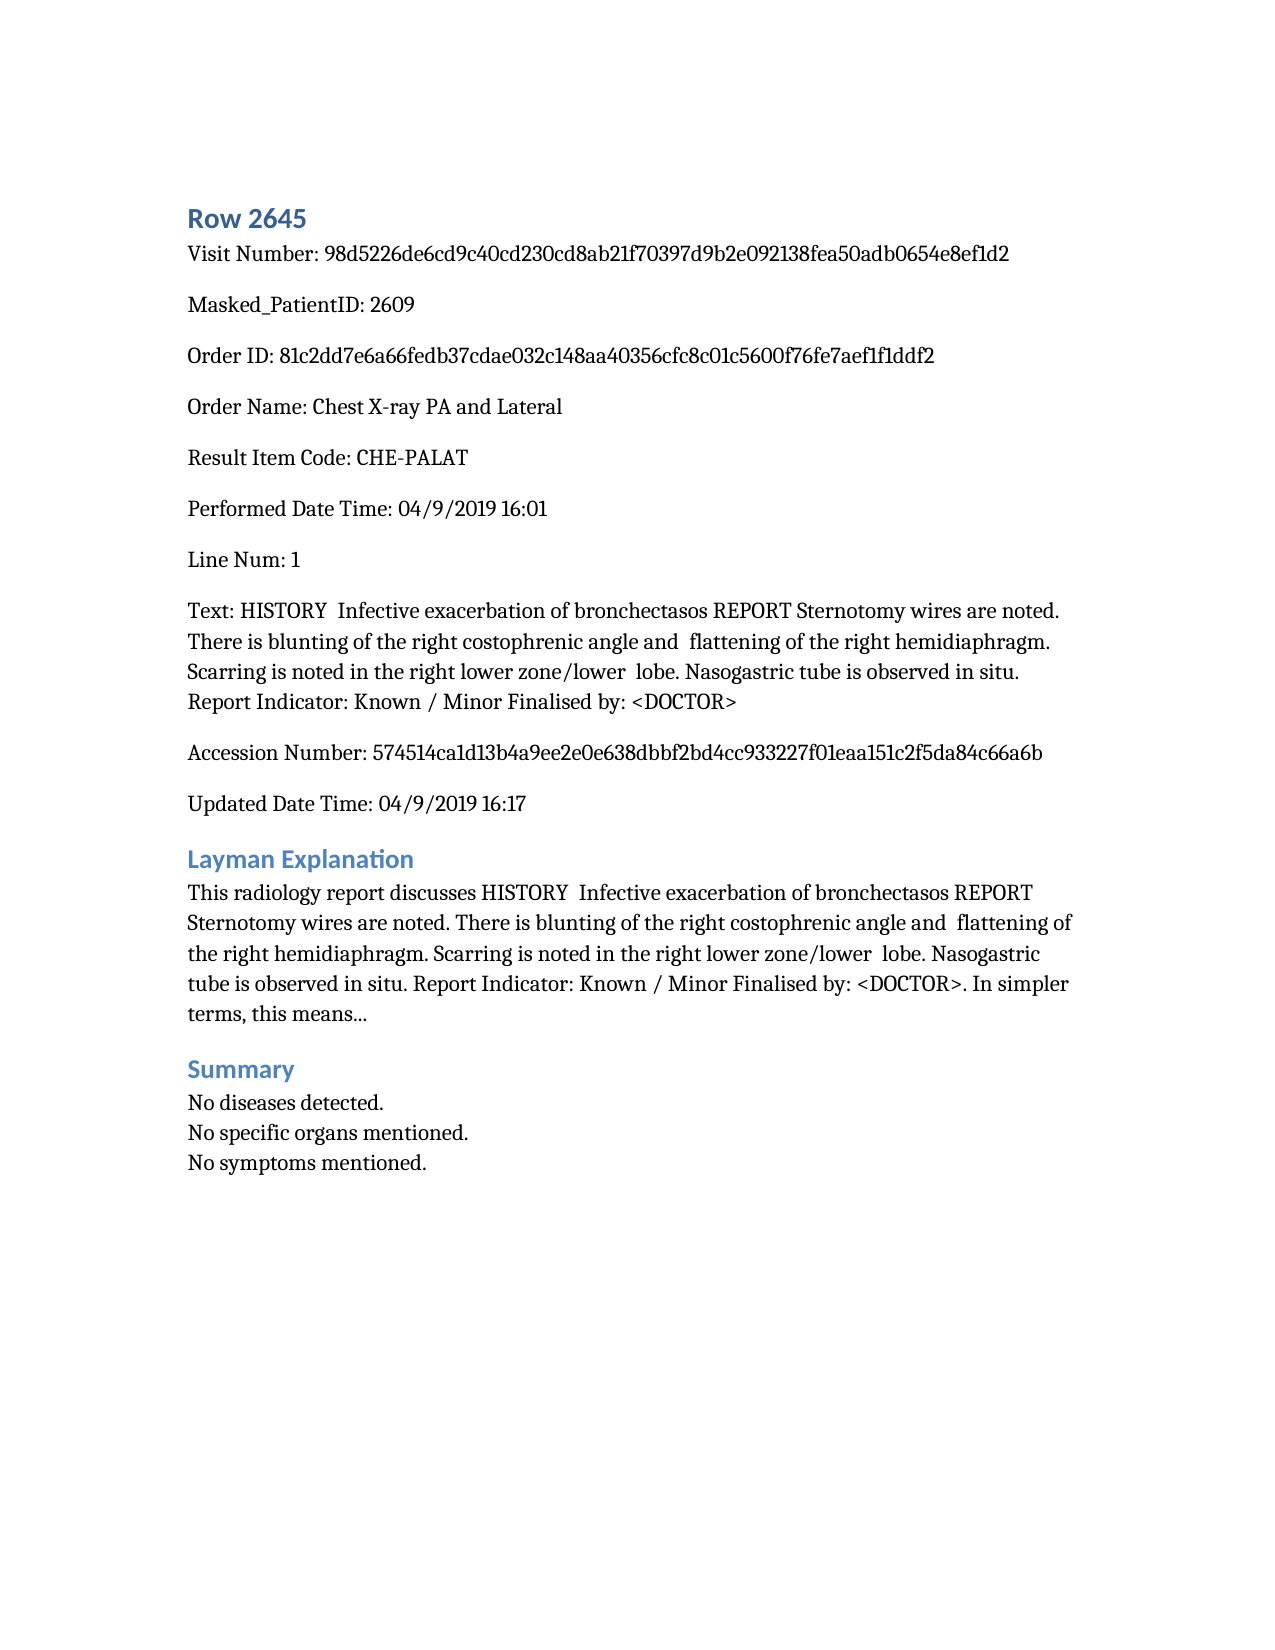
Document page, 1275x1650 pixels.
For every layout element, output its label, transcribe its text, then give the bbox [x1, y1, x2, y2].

text Accession Number: 574514ca1d13b4a9ee2e0e638dbbf2bd4cc933227f01eaa151c2f5da84c66a6b [187, 740, 1087, 766]
text Order Name: Chest X-ray PA and Lateral [187, 394, 1087, 420]
subtitle Summary [187, 1052, 1087, 1085]
text No diseases detected. No specific organs mentioned. No symptoms mentioned. [187, 1090, 1087, 1176]
subtitle Layman Explanation [187, 842, 1087, 875]
text Updated Date Time: 04/9/2019 16:17 [187, 791, 1087, 817]
text Order ID: 81c2dd7e6a66fedb37cdae032c148aa40356cfc8c01c5600f76fe7aef1f1ddf2 [187, 343, 1087, 369]
text Masked_PatientID: 2609 [187, 292, 1087, 318]
text Text: HISTORY Infective exacerbation of bronchectasos REPORT Sternotomy wires are noted. There is blunting of the right costophrenic angle and flattening of the right hemidiaphragm. Scarring is noted in the right lower zone/lower lobe. Nasogastric tube is observed in situ. Report Indicator: Known / Minor Finalised by: <DOCTOR> [187, 598, 1087, 715]
text Line Num: 1 [187, 547, 1087, 573]
text This radiology report discusses HISTORY Infective exacerbation of bronchectasos REPORT Sternotomy wires are noted. There is blunting of the right costophrenic angle and flattening of the right hemidiaphragm. Scarring is noted in the right lower zone/lower lobe. Nasogastric tube is observed in situ. Report Indicator: Known / Minor Finalised by: <DOCTOR>. In simpler terms, this means... [187, 880, 1087, 1027]
text Visit Number: 98d5226de6cd9c40cd230cd8ab21f70397d9b2e092138fea50adb0654e8ef1d2 [187, 241, 1087, 267]
subtitle Row 2645 [187, 200, 1087, 236]
text Performed Date Time: 04/9/2019 16:01 [187, 496, 1087, 522]
text Result Item Code: CHE-PALAT [187, 445, 1087, 471]
